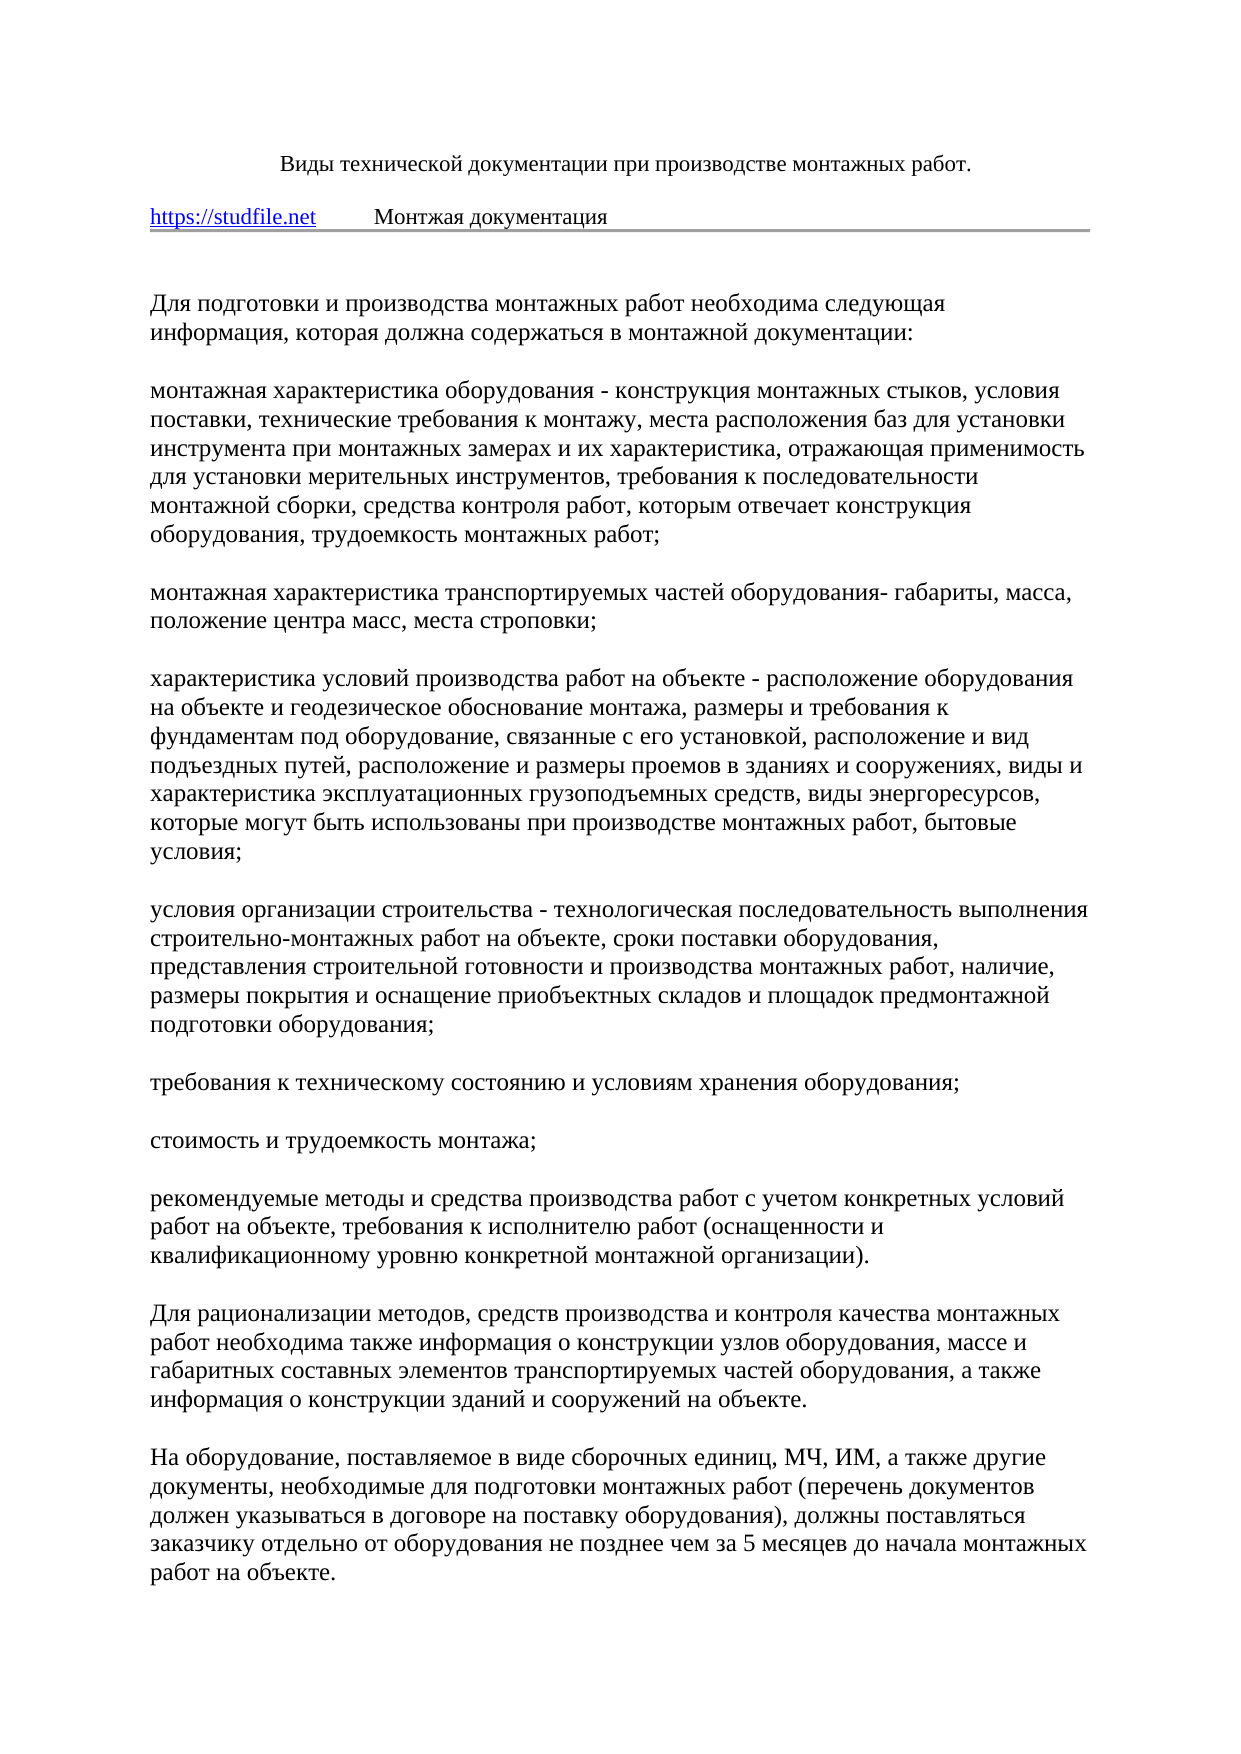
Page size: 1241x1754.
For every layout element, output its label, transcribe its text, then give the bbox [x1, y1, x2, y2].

text На оборудование, поставляемое в виде сборочных единиц, МЧ, ИМ, а также другие документы, необходимые для подготовки монтажных работ (перечень документов должен указываться в договоре на поставку оборудования), должны поставляться заказчику отдельно от оборудования не позднее чем за 5 месяцев до начала монтажных работ на объекте. [150, 1442, 1090, 1586]
text Виды технической документации при производстве монтажных работ. [150, 150, 1090, 176]
text требования к техническому состоянию и условиям хранения оборудования; [150, 1067, 1090, 1096]
text https://studfile.net Монтжая документация [150, 203, 1090, 229]
text стоимость и трудоемкость монтажа; [150, 1125, 1090, 1153]
text Для рационализации методов, средств производства и контроля качества монтажных работ необходима также информация о конструкции узлов оборудования, массе и габаритных составных элементов транспортируемых частей оборудования, а также информация о конструкции зданий и сооружений на объекте. [150, 1298, 1090, 1413]
text условия организации строительства - технологическая последовательность выполнения строительно-монтажных работ на объекте, сроки поставки оборудования, представления строительной готовности и производства монтажных работ, наличие, размеры покрытия и оснащение приобъектных складов и площадок предмонтажной подготовки оборудования; [150, 894, 1090, 1038]
text рекомендуемые методы и средства производства работ с учетом конкретных условий работ на объекте, требования к исполнителю работ (оснащенности и квалификационному уровню конкретной монтажной организации). [150, 1183, 1090, 1269]
text Для подготовки и производства монтажных работ необходима следующая информация, которая должна содержаться в монтажной документации: [150, 288, 1090, 346]
text монтажная характеристика транспортируемых частей оборудования- габариты, масса, положение центра масс, места строповки; [150, 577, 1090, 634]
text монтажная характеристика оборудования - конструкция монтажных стыков, условия поставки, технические требования к монтажу, места расположения баз для установки инструмента при монтажных замерах и их характеристика, отражающая применимость для установки мерительных инструментов, требования к последовательности монтажной сборки, средства контроля работ, которым отвечает конструкция оборудования, трудоемкость монтажных работ; [150, 375, 1090, 548]
text характеристика условий производства работ на объекте - расположение оборудования на объекте и геодезическое обоснование монтажа, размеры и требования к фундаментам под оборудование, связанные с его установкой, расположение и вид подъездных путей, расположение и размеры проемов в зданиях и сооружениях, виды и характеристика эксплуатационных грузоподъемных средств, виды энергоресурсов, которые могут быть использованы при производстве монтажных работ, бытовые условия; [150, 663, 1090, 865]
